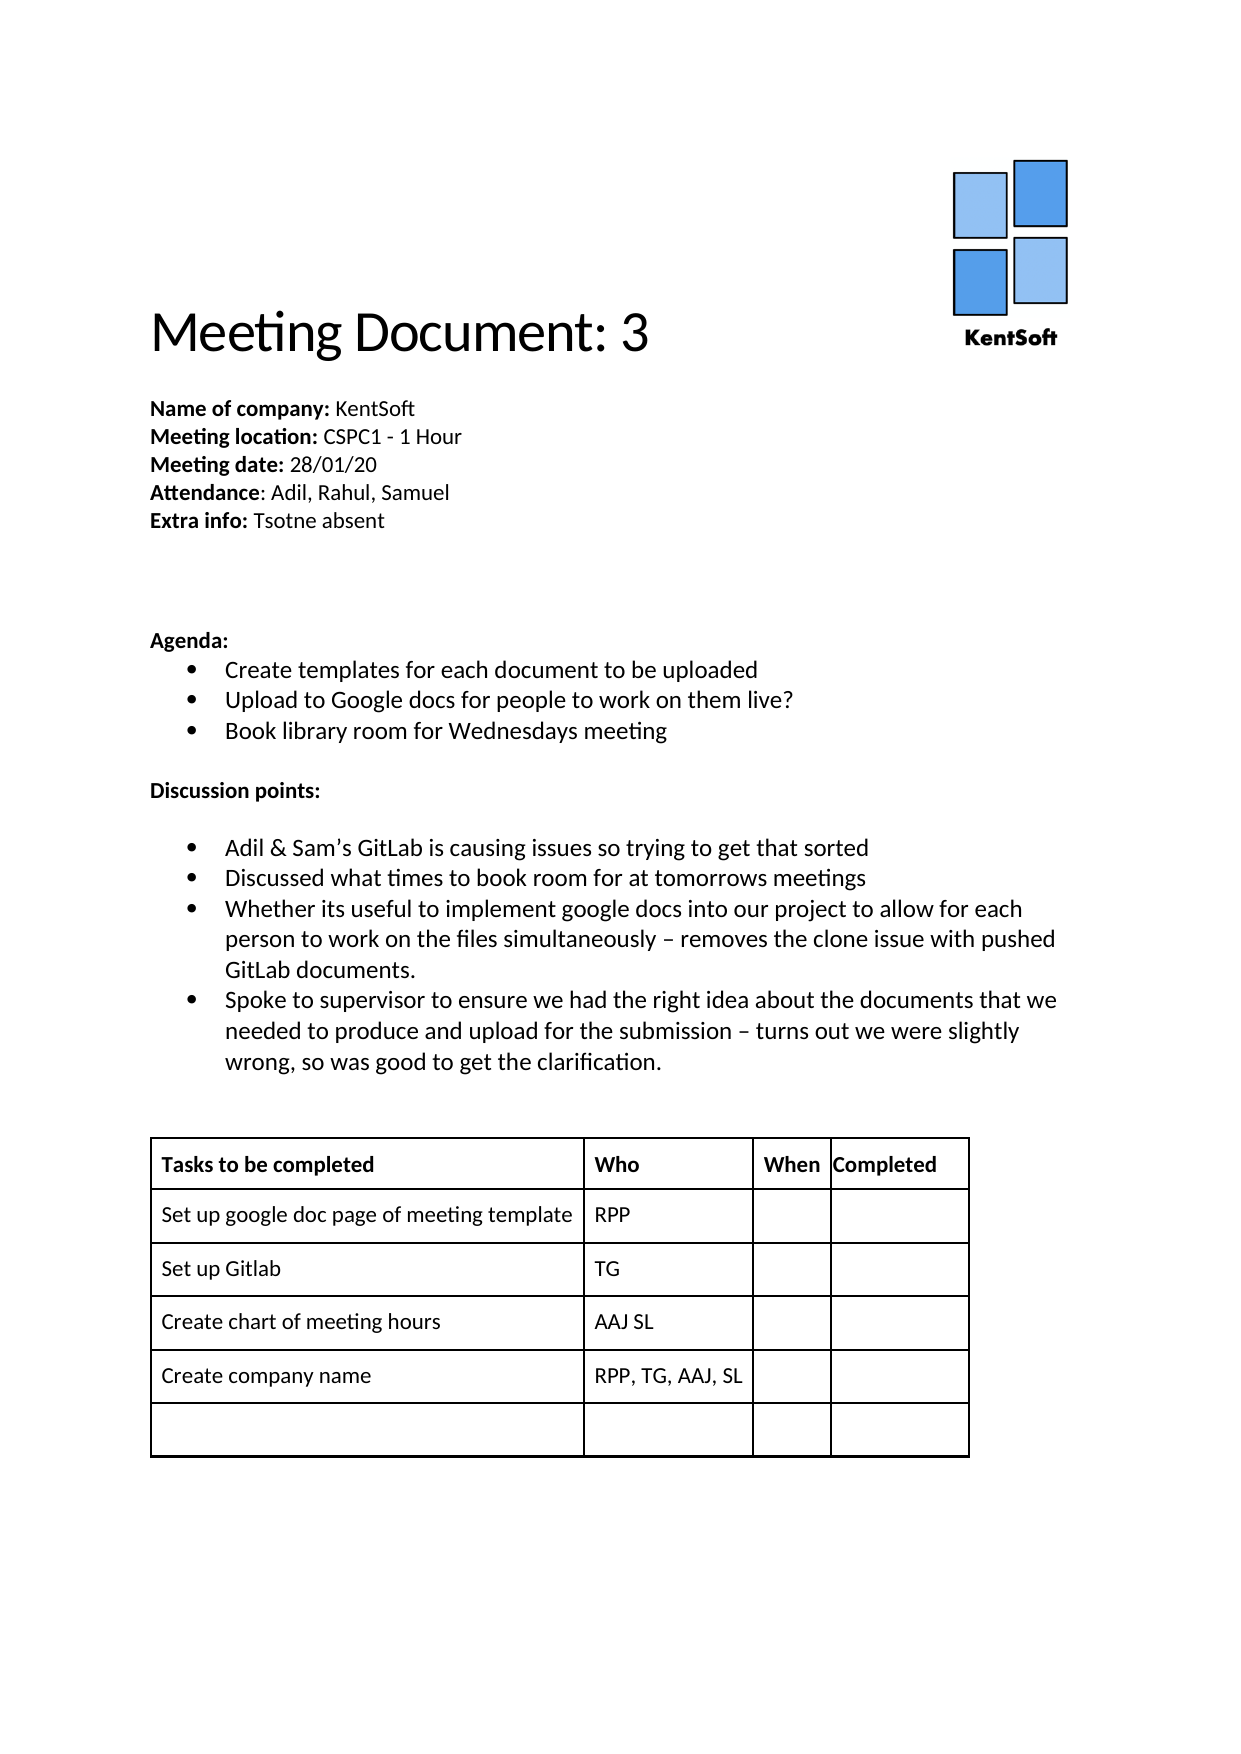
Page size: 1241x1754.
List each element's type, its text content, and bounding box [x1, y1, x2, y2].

table_cell [832, 1244, 968, 1295]
table_cell [754, 1190, 830, 1242]
table_cell [832, 1404, 968, 1455]
table_header When [754, 1139, 830, 1188]
table_cell [754, 1297, 830, 1348]
table_header Tasks to be completed [152, 1139, 583, 1188]
text Attendance: Adil, Rahul, Samuel [150, 478, 1090, 506]
list Discussed what times to book room for at tomorrows meetings [187, 862, 1090, 893]
text Extra info: Tsotne absent [150, 506, 1090, 534]
text Agenda: [150, 626, 1090, 654]
table_cell Set up google doc page of meeting template [152, 1190, 583, 1242]
text Meeting location: CSPC1 - 1 Hour [150, 422, 1090, 450]
table_cell Create chart of meeting hours [152, 1297, 583, 1348]
table_header Completed [832, 1139, 968, 1188]
table_cell RPP, TG, AAJ, SL [585, 1351, 752, 1402]
list Book library room for Wednesdays meeting [187, 715, 1090, 776]
text Meeting date: 28/01/20 [150, 450, 1090, 478]
list Create templates for each document to be uploaded [187, 654, 1090, 684]
list Spoke to supervisor to ensure we had the right idea about the documents that we needed to produce and upload for the submission – turns out we were slightly wrong, so was good to get the clarification. [187, 984, 1090, 1076]
table_cell [754, 1244, 830, 1295]
table_cell TG [585, 1244, 752, 1295]
table_cell Create company name [152, 1351, 583, 1402]
table_cell AAJ SL [585, 1297, 752, 1348]
table_cell [754, 1351, 830, 1402]
text Discussion points: [150, 776, 1090, 804]
table_cell [832, 1351, 968, 1402]
list Whether its useful to implement google docs into our project to allow for each person to work on the files simultaneously – removes the clone issue with pushed GitLab documents. [187, 893, 1090, 984]
table_header Who [585, 1139, 752, 1188]
table_cell [754, 1404, 830, 1455]
table_cell [585, 1404, 752, 1455]
table_cell RPP [585, 1190, 752, 1242]
table_cell [832, 1190, 968, 1242]
text Name of company: KentSoft [150, 394, 1090, 422]
table_cell Set up Gitlab [152, 1244, 583, 1295]
picture [941, 150, 1080, 352]
list Upload to Google docs for people to work on them live? [187, 684, 1090, 715]
table_cell [152, 1404, 583, 1455]
list Adil & Sam’s GitLab is causing issues so trying to get that sorted [187, 832, 1090, 862]
title Meeting Document: 3 [150, 150, 1090, 366]
table_cell [832, 1297, 968, 1348]
